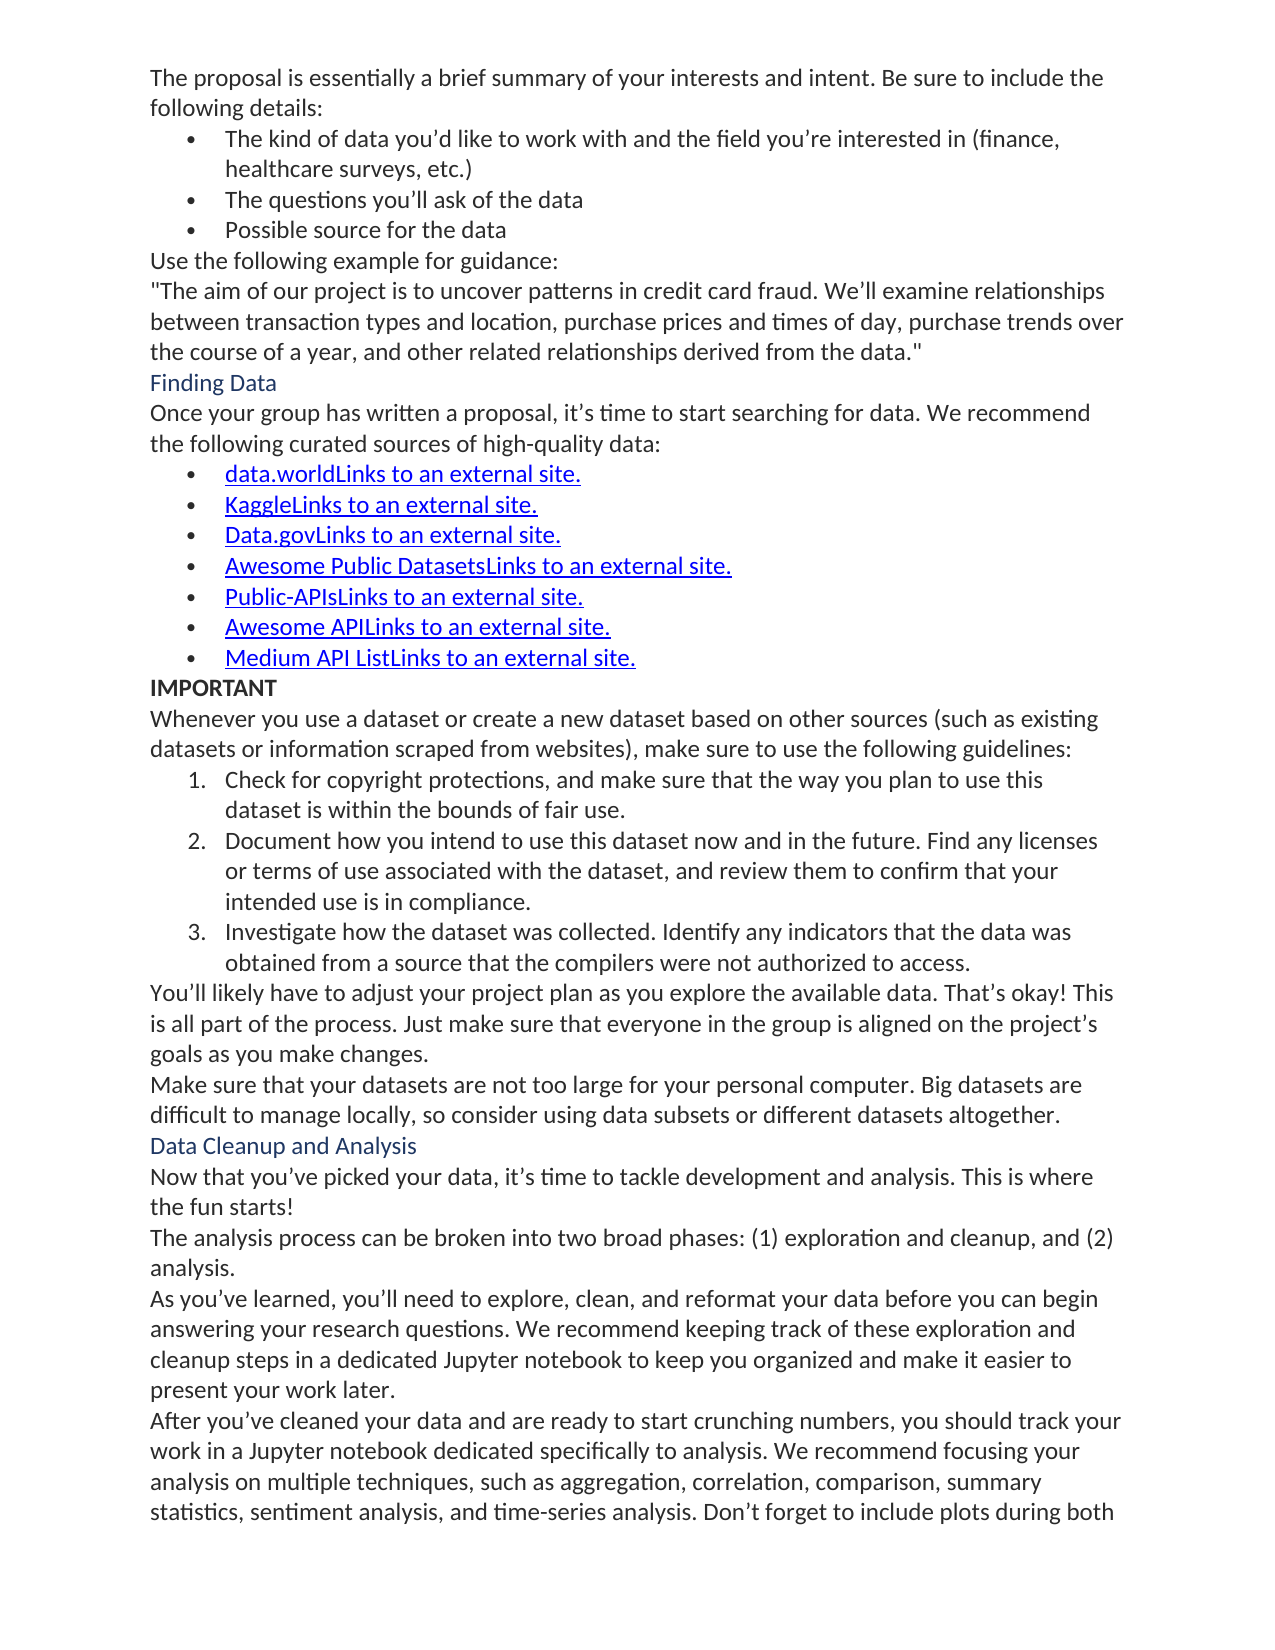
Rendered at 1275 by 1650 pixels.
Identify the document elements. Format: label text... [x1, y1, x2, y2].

list Data.govLinks to an external site. [187, 520, 1125, 550]
list Investigate how the dataset was collected. Identify any indicators that the data was obtained from a source that the compilers were not authorized to access. [187, 916, 1125, 977]
text You’ll likely have to adjust your project plan as you explore the available data. That’s okay! This is all part of the process. Just make sure that everyone in the group is aligned on the project’s goals as you make changes. [150, 977, 1125, 1069]
list data.worldLinks to an external site. [187, 459, 1125, 489]
subtitle Finding Data [150, 367, 1125, 398]
list The kind of data you’d like to work with and the field you’re interested in (finance, healthcare surveys, etc.) [187, 123, 1125, 184]
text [150, 1405, 1125, 1527]
list Check for copyright protections, and make sure that the way you plan to use this dataset is within the bounds of fair use. [187, 764, 1125, 825]
text IMPORTANT [150, 672, 1125, 703]
text Make sure that your datasets are not too large for your personal computer. Big datasets are difficult to manage locally, so consider using data subsets or different datasets altogether. [150, 1069, 1125, 1130]
text The proposal is essentially a brief summary of your interests and intent. Be sure to include the following details: [150, 62, 1125, 123]
list KaggleLinks to an external site. [187, 489, 1125, 520]
text The analysis process can be broken into two broad phases: (1) exploration and cleanup, and (2) analysis. [150, 1222, 1125, 1283]
text As you’ve learned, you’ll need to explore, clean, and reformat your data before you can begin answering your research questions. We recommend keeping track of these exploration and cleanup steps in a dedicated Jupyter notebook to keep you organized and make it easier to present your work later. [150, 1283, 1125, 1405]
text Once your group has written a proposal, it’s time to start searching for data. We recommend the following curated sources of high-quality data: [150, 398, 1125, 459]
list Possible source for the data [187, 214, 1125, 245]
text Now that you’ve picked your data, it’s time to tackle development and analysis. This is where the fun starts! [150, 1161, 1125, 1222]
text Whenever you use a dataset or create a new dataset based on other sources (such as existing datasets or information scraped from websites), make sure to use the following guidelines: [150, 703, 1125, 764]
list Medium API ListLinks to an external site. [187, 642, 1125, 672]
subtitle Data Cleanup and Analysis [150, 1130, 1125, 1161]
list Document how you intend to use this dataset now and in the future. Find any licenses or terms of use associated with the dataset, and review them to confirm that your intended use is in compliance. [187, 825, 1125, 916]
list Awesome Public DatasetsLinks to an external site. [187, 550, 1125, 581]
text "The aim of our project is to uncover patterns in credit card fraud. We’ll examine relationships between transaction types and location, purchase prices and times of day, purchase trends over the course of a year, and other related relationships derived from the data." [150, 276, 1125, 367]
text Use the following example for guidance: [150, 245, 1125, 276]
list Awesome APILinks to an external site. [187, 611, 1125, 642]
list The questions you’ll ask of the data [187, 184, 1125, 214]
list Public-APIsLinks to an external site. [187, 581, 1125, 611]
